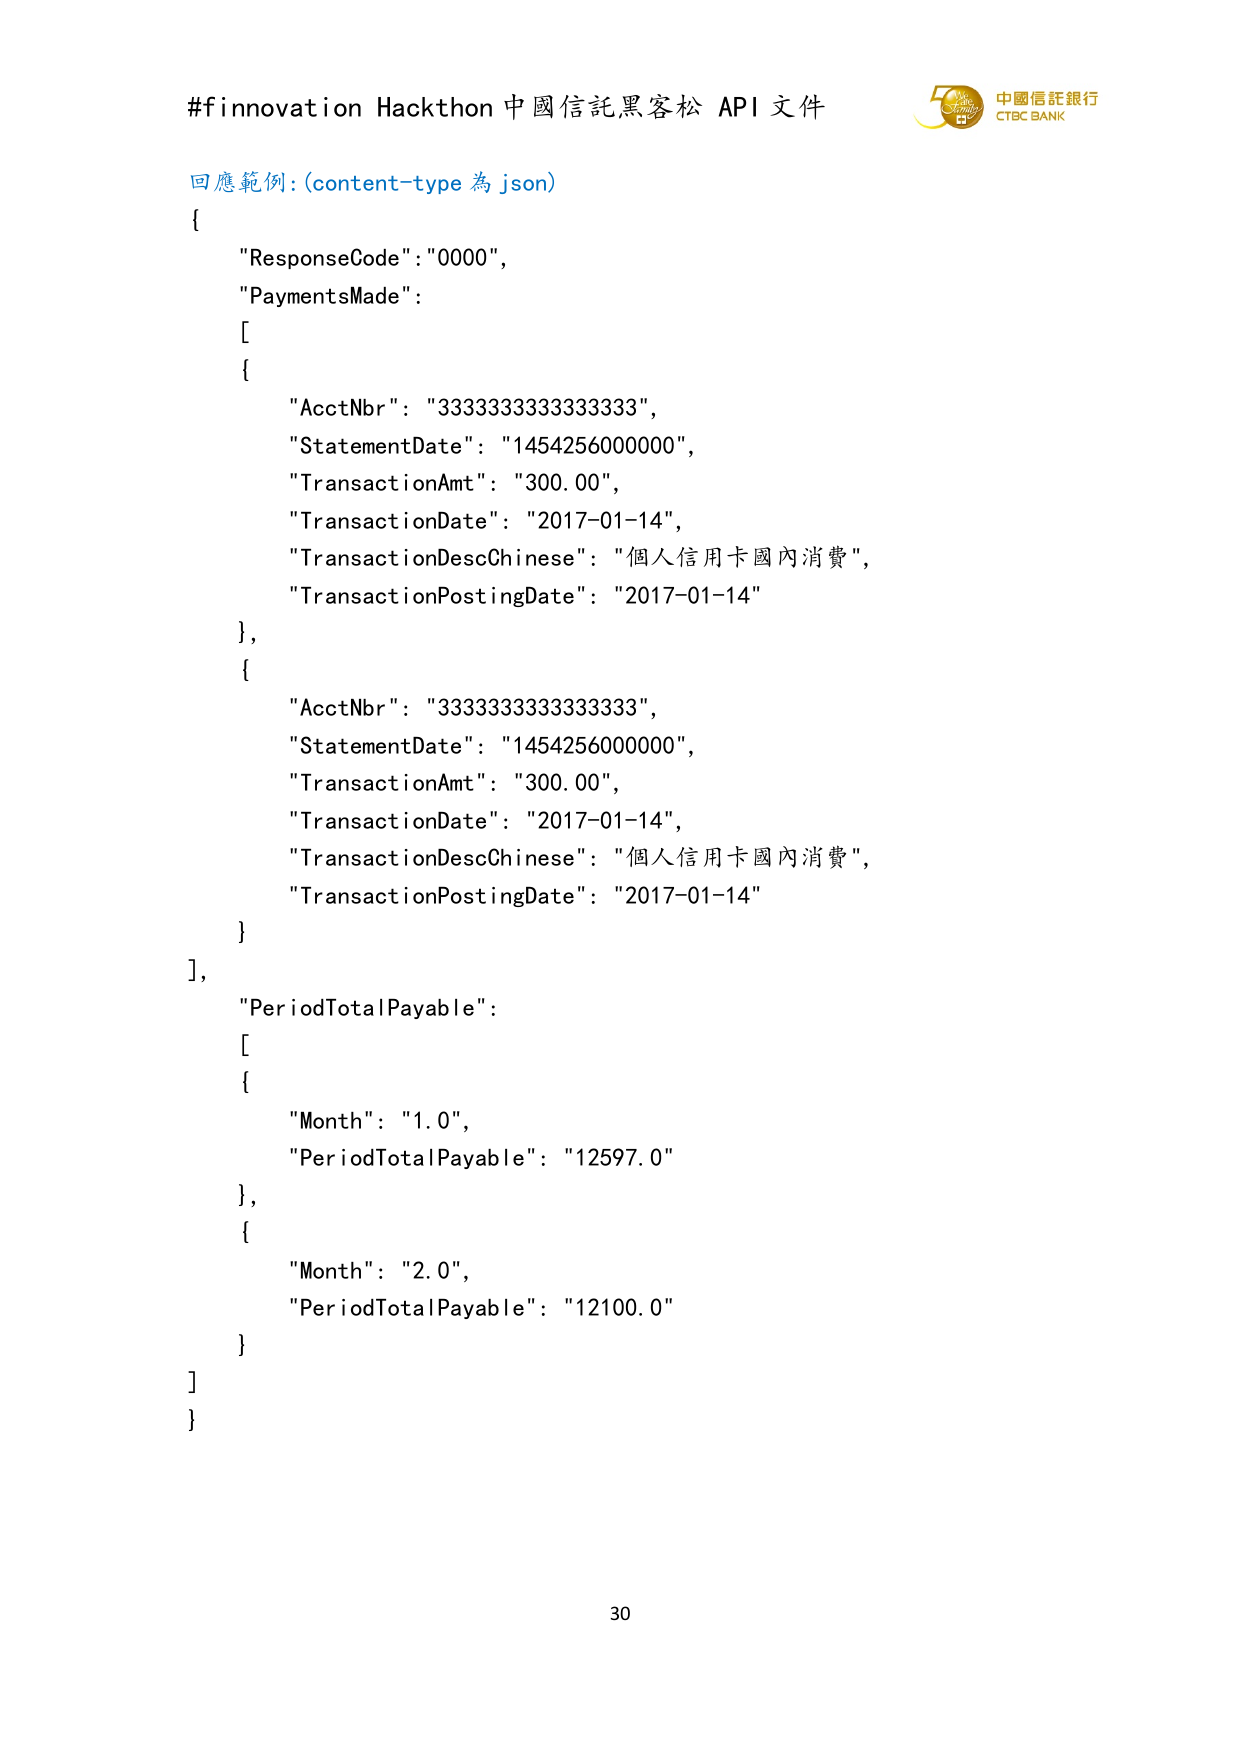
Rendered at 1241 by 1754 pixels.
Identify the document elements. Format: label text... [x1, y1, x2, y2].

text "AcctNbr": "3333333333333333", [187, 687, 1053, 725]
text "PeriodTotalPayable": "12100.0" [187, 1287, 1053, 1325]
text "StatementDate": "1454256000000", [187, 725, 1053, 762]
text { [187, 1062, 1053, 1100]
text "TransactionAmt": "300.00", [187, 762, 1053, 800]
text { [187, 650, 1053, 687]
text "TransactionAmt": "300.00", [187, 462, 1053, 500]
text "StatementDate": "1454256000000", [187, 425, 1053, 462]
text "AcctNbr": "3333333333333333", [187, 387, 1053, 425]
text "Month": "1.0", [187, 1100, 1053, 1137]
text "TransactionDate": "2017-01-14", [187, 800, 1053, 837]
picture [900, 72, 1110, 143]
text "PaymentsMade": [187, 275, 1053, 312]
text }, [187, 612, 1053, 650]
text "TransactionPostingDate": "2017-01-14" [187, 575, 1053, 612]
text } [187, 1325, 1053, 1362]
text "TransactionDescChinese": "個人信用卡國內消費", [187, 837, 1053, 875]
text }, [187, 1175, 1053, 1212]
text { [187, 350, 1053, 387]
text "TransactionDate": "2017-01-14", [187, 500, 1053, 537]
text [ [187, 1025, 1053, 1062]
text "Month": "2.0", [187, 1250, 1053, 1287]
text } [187, 912, 1053, 950]
text { [187, 1212, 1053, 1250]
text { [187, 200, 1053, 237]
text ], [187, 950, 1053, 987]
text 回應範例:(content-type為json) [187, 162, 1053, 200]
text "ResponseCode":"0000", [187, 237, 1053, 275]
text "TransactionDescChinese": "個人信用卡國內消費", [187, 537, 1053, 575]
text [ [187, 312, 1053, 350]
text ] [187, 1362, 1053, 1400]
text "PeriodTotalPayable": [187, 987, 1053, 1025]
text "TransactionPostingDate": "2017-01-14" [187, 875, 1053, 912]
text "PeriodTotalPayable": "12597.0" [187, 1137, 1053, 1175]
text } [187, 1400, 1053, 1437]
